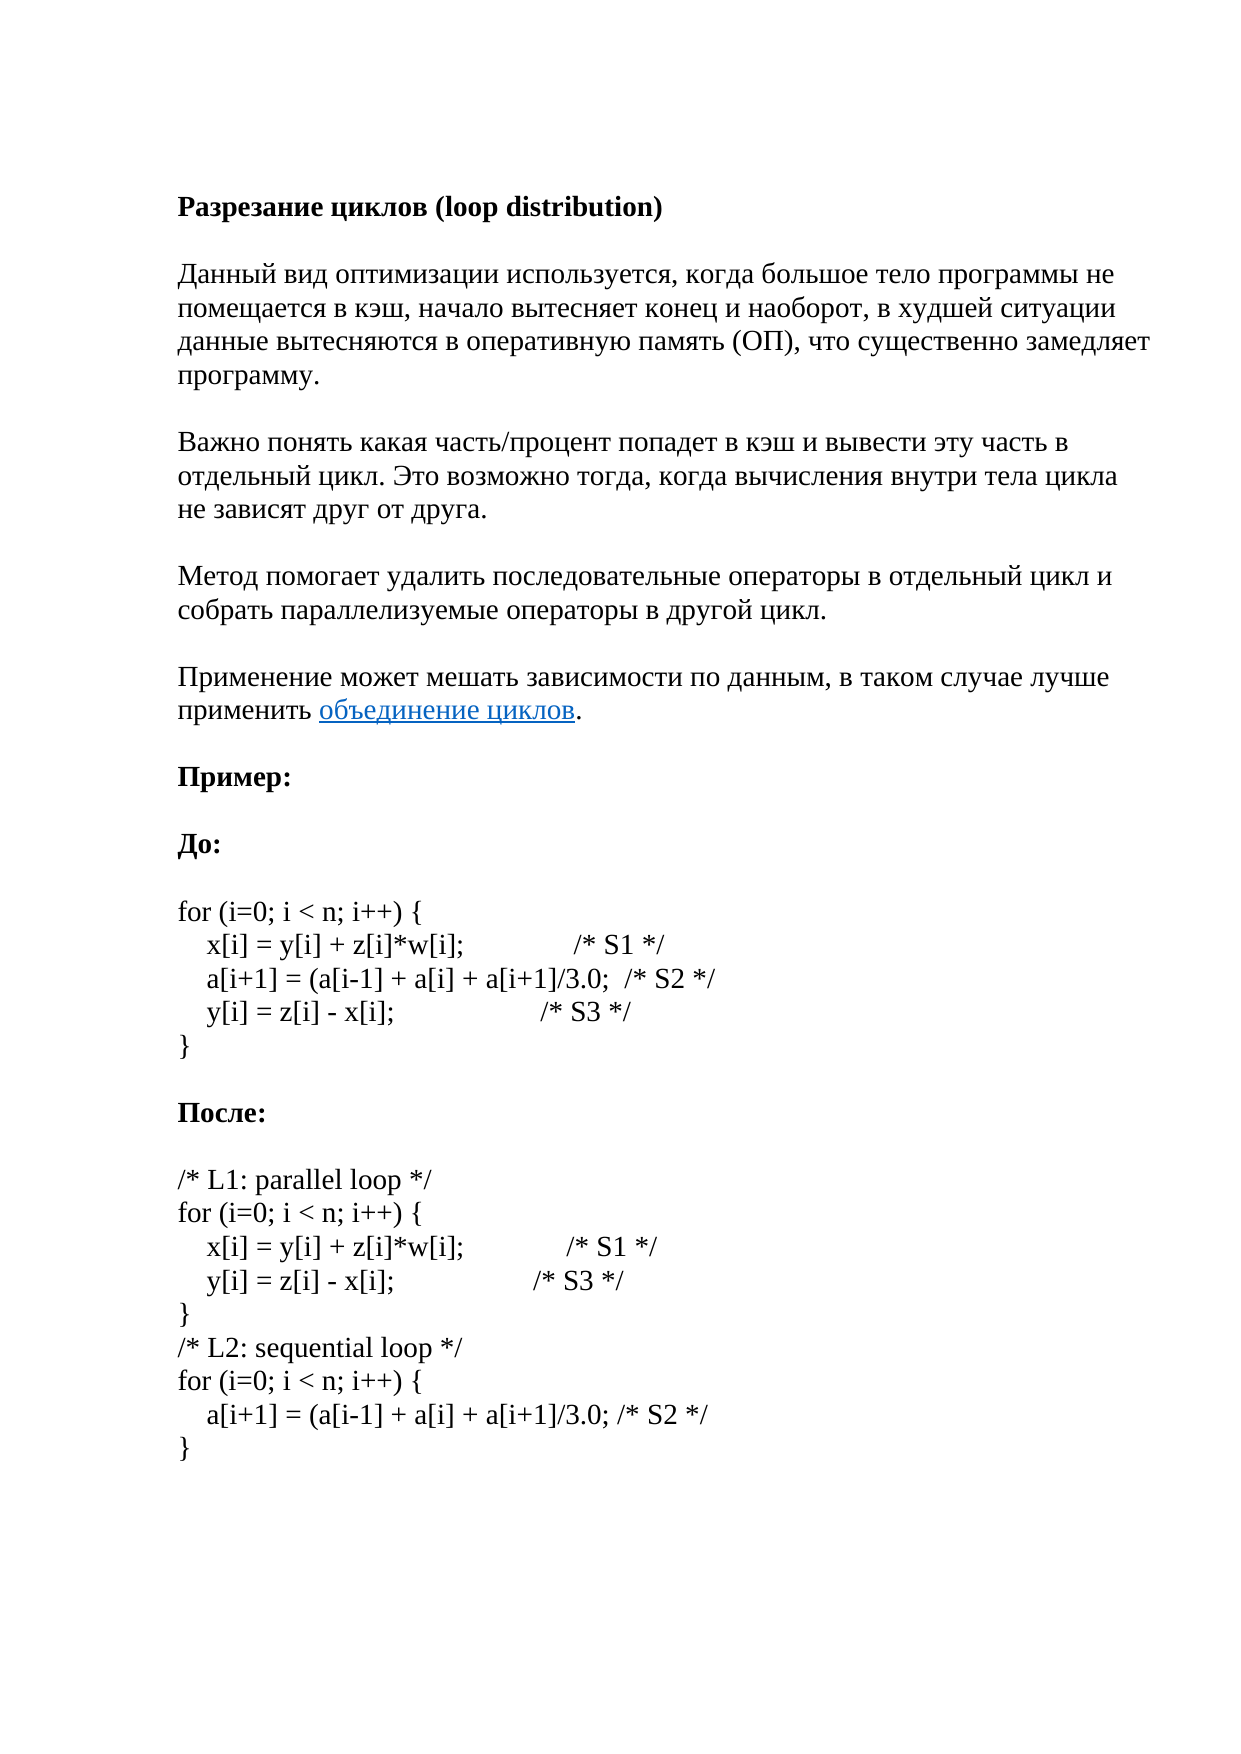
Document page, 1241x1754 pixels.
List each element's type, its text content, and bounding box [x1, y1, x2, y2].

text for (i=0; i < n; i++) { [291, 894, 1152, 927]
text После: [177, 1095, 1152, 1128]
text } [177, 1296, 1152, 1330]
text x[i] = y[i] + z[i]*w[i]; /* S1 */ [177, 1229, 1152, 1263]
text } [177, 1430, 1152, 1464]
text a[i+1] = (a[i-1] + a[i] + a[i+1]/3.0; /* S2 */ [177, 961, 1152, 994]
text /* L2: sequential loop */ [177, 1330, 1152, 1363]
text y[i] = z[i] - x[i]; /* S3 */ [177, 994, 1152, 1028]
text Применение может мешать зависимости по данным, в таком случае лучше применить объединение циклов. [177, 659, 1152, 726]
text Важно понять какая часть/процент попадет в кэш и вывести эту часть в отдельный цикл. Это возможно тогда, когда вычисления внутри тела цикла не зависят друг от друга. [177, 424, 1152, 525]
subtitle Разрезание циклов (loop distribution) [177, 189, 1152, 223]
text Метод помогает удалить последовательные операторы в отдельный цикл и собрать параллелизуемые операторы в другой цикл. [177, 558, 1152, 625]
text a[i+1] = (a[i-1] + a[i] + a[i+1]/3.0; /* S2 */ [177, 1397, 1152, 1430]
text x[i] = y[i] + z[i]*w[i]; /* S1 */ [177, 927, 1152, 961]
text for (i=0; i < n; i++) { [211, 1363, 1152, 1397]
text До: [177, 827, 1152, 860]
text /* L1: parallel loop */ [177, 1162, 1152, 1196]
text y[i] = z[i] - x[i]; /* S3 */ [177, 1263, 1152, 1296]
text for (i=0; i < n; i++) { [218, 1196, 1152, 1229]
text Пример: [177, 759, 1152, 793]
text } [177, 1028, 1152, 1061]
text Данный вид оптимизации используется, когда большое тело программы не помещается в кэш, начало вытесняет конец и наоборот, в худшей ситуации данные вытесняются в оперативную память (ОП), что существенно замедляет программу. [177, 256, 1152, 391]
